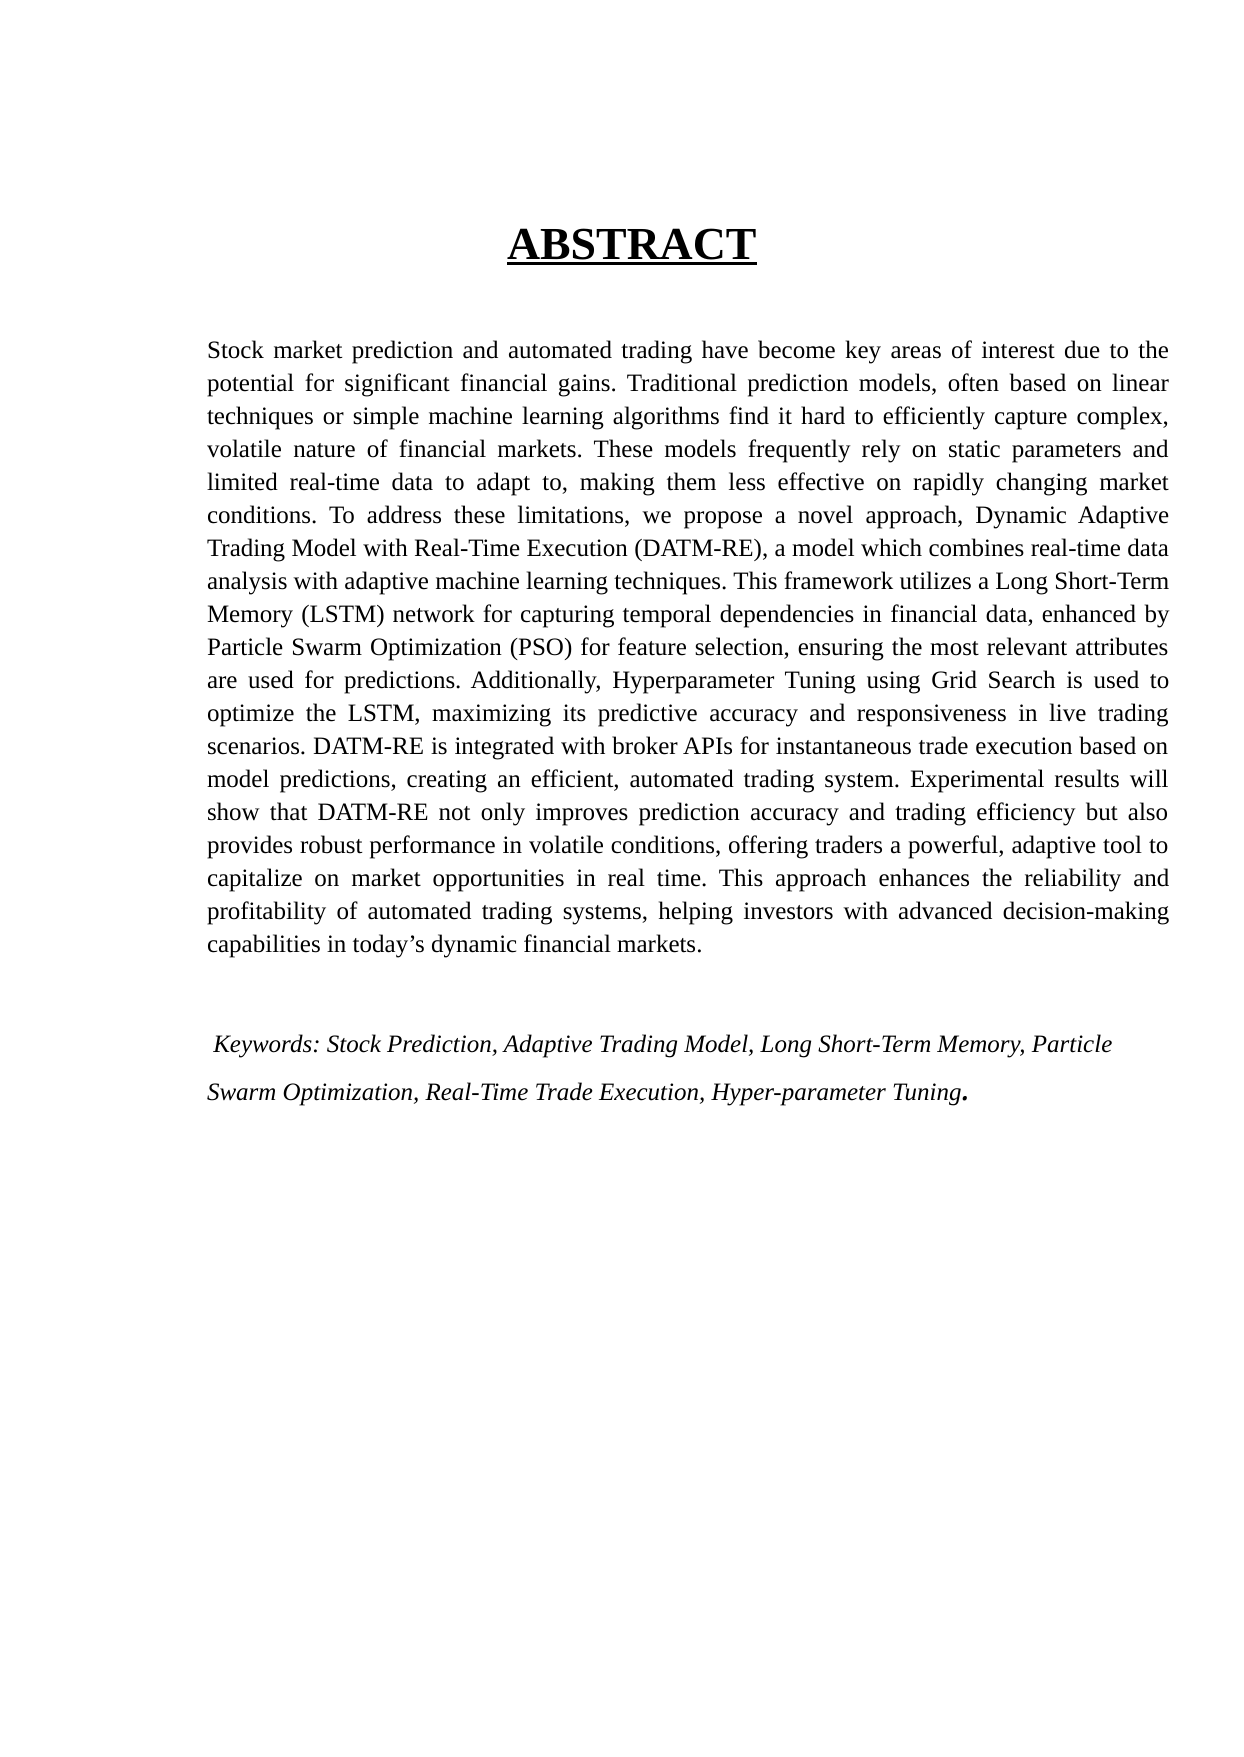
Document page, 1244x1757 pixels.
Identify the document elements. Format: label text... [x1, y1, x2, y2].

subtitle Stock market prediction and automated trading have become key areas of interest due to the potential for significant financial gains. Traditional prediction models, often based on linear techniques or simple machine learning algorithms find it hard to efficiently capture complex, volatile nature of financial markets. These models frequently rely on static parameters and limited real-time data to adapt to, making them less effective on rapidly changing market conditions. To address these limitations, we propose a novel approach, Dynamic Adaptive Trading Model with Real-Time Execution (DATM-RE), a model which combines real-time data analysis with adaptive machine learning techniques. This framework utilizes a Long Short-Term Memory (LSTM) network for capturing temporal dependencies in financial data, enhanced by Particle Swarm Optimization (PSO) for feature selection, ensuring the most relevant attributes are used for predictions. Additionally, Hyperparameter Tuning using Grid Search is used to optimize the LSTM, maximizing its predictive accuracy and responsiveness in live trading scenarios. DATM-RE is integrated with broker APIs for instantaneous trade execution based on model predictions, creating an efficient, automated trading system. Experimental results will show that DATM-RE not only improves prediction accuracy and trading efficiency but also provides robust performance in volatile conditions, offering traders a powerful, adaptive tool to capitalize on market opportunities in real time. This approach enhances the reliability and profitability of automated trading systems, helping investors with advanced decision-making capabilities in today’s dynamic financial markets. [207, 335, 1170, 958]
subtitle Keywords: Stock Prediction, Adaptive Trading Model, Long Short-Term Memory, Particle Swarm Optimization, Real-Time Trade Execution, Hyper-parameter Tuning. [207, 1029, 1170, 1110]
subtitle ABSTRACT [507, 217, 1170, 269]
